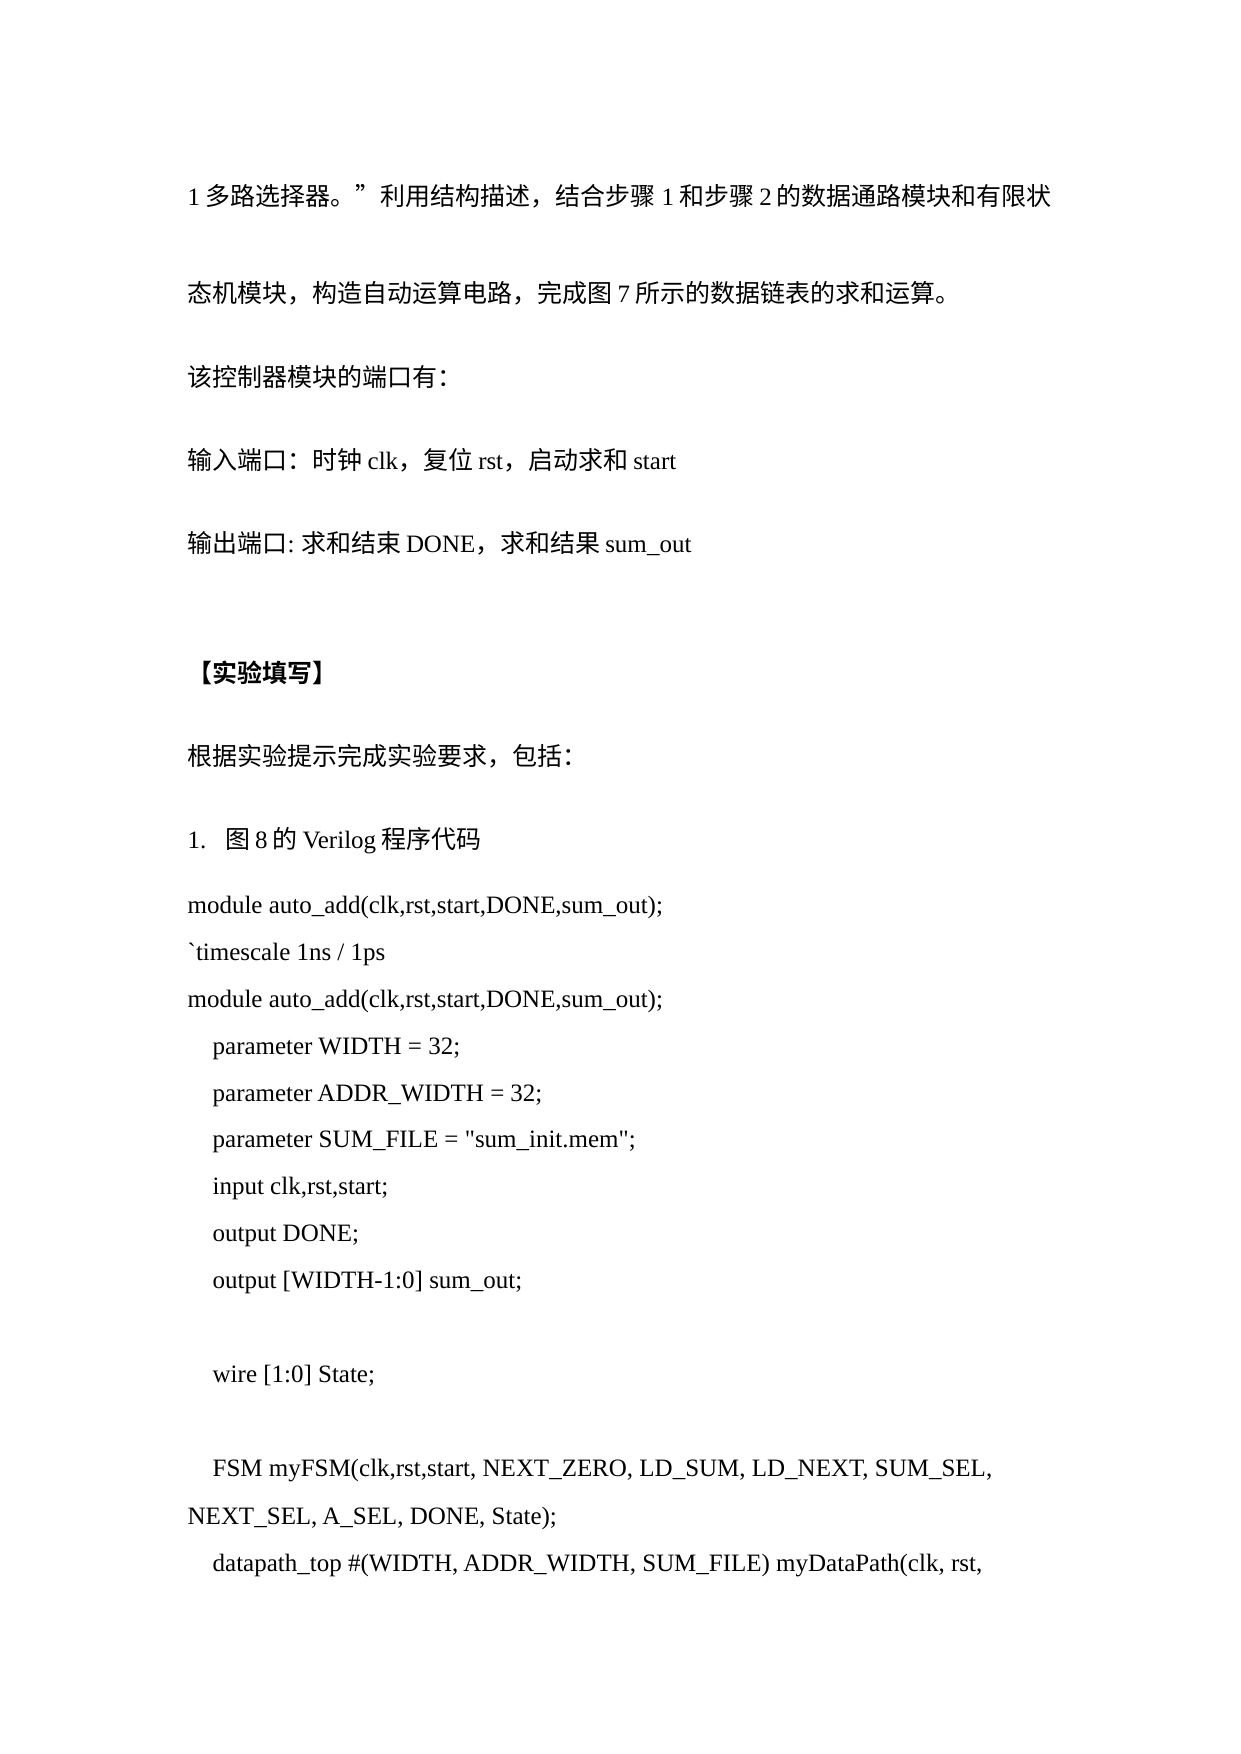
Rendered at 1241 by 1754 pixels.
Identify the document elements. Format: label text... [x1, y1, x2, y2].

text module auto_add(clk,rst,start,DONE,sum_out); [187, 982, 1053, 1014]
text wire [1:0] State; [187, 1357, 1053, 1389]
text 输出端口: 求和结束DONE，求和结果sum_out [187, 509, 1053, 574]
text input clk,rst,start; [187, 1169, 1053, 1202]
list 图8的Verilog程序代码 [187, 805, 1053, 870]
text 【实验填写】 [187, 639, 1053, 704]
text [187, 1546, 1053, 1579]
text `timescale 1ns / 1ps [187, 935, 1053, 968]
text parameter WIDTH = 32; [187, 1029, 1053, 1061]
text parameter SUM_FILE = "sum_init.mem"; [187, 1123, 1053, 1155]
text 输入端口：时钟clk，复位rst，启动求和start [187, 426, 1053, 491]
text FSM myFSM(clk,rst,start, NEXT_ZERO, LD_SUM, LD_NEXT, SUM_SEL, NEXT_SEL, A_SEL, DONE, State); [187, 1451, 1053, 1532]
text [187, 162, 1053, 324]
text module auto_add(clk,rst,start,DONE,sum_out); [187, 888, 1053, 921]
text output [WIDTH-1:0] sum_out; [187, 1263, 1053, 1296]
text parameter ADDR_WIDTH = 32; [187, 1076, 1053, 1108]
text 根据实验提示完成实验要求，包括： [187, 722, 1053, 787]
text 该控制器模块的端口有： [187, 343, 1053, 408]
text output DONE; [187, 1216, 1053, 1249]
